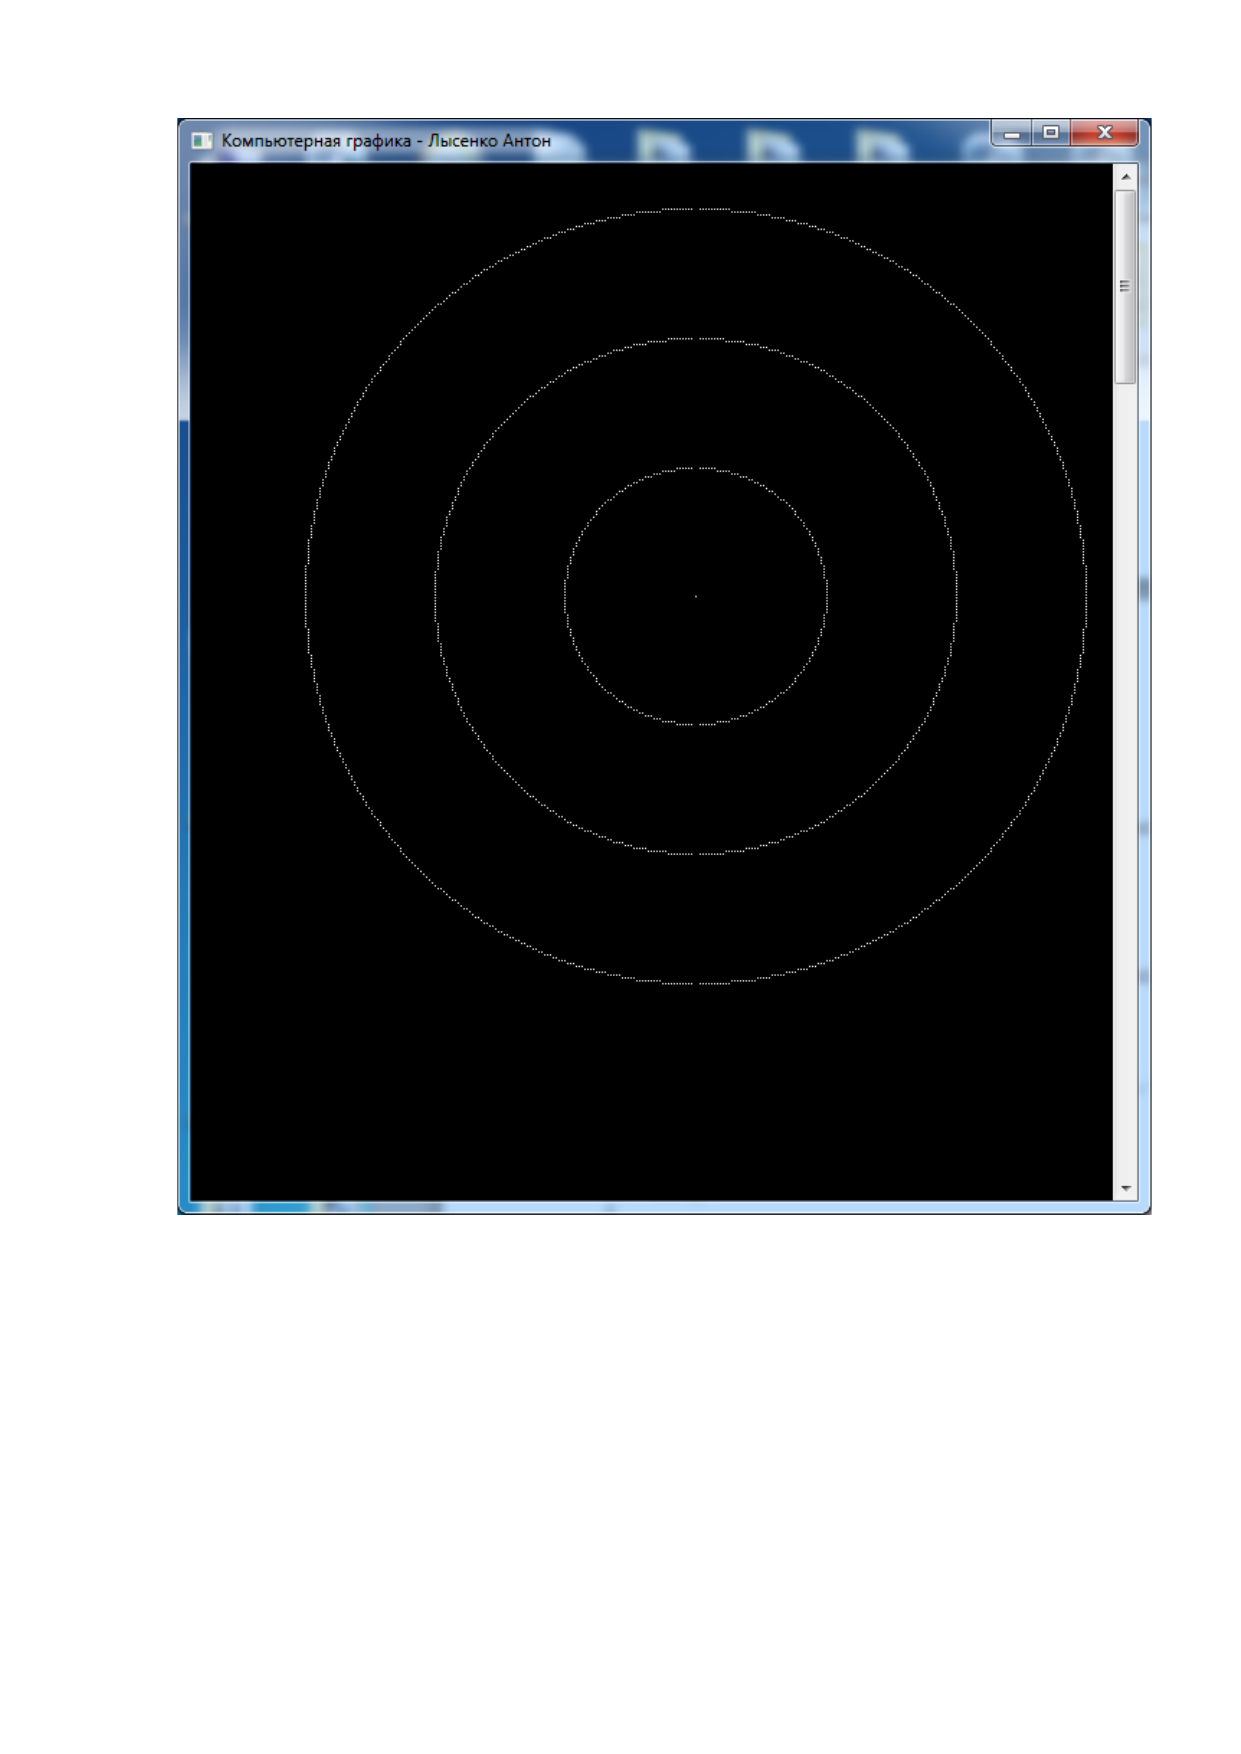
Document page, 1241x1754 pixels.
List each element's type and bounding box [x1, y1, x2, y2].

picture [177, 118, 1152, 1215]
